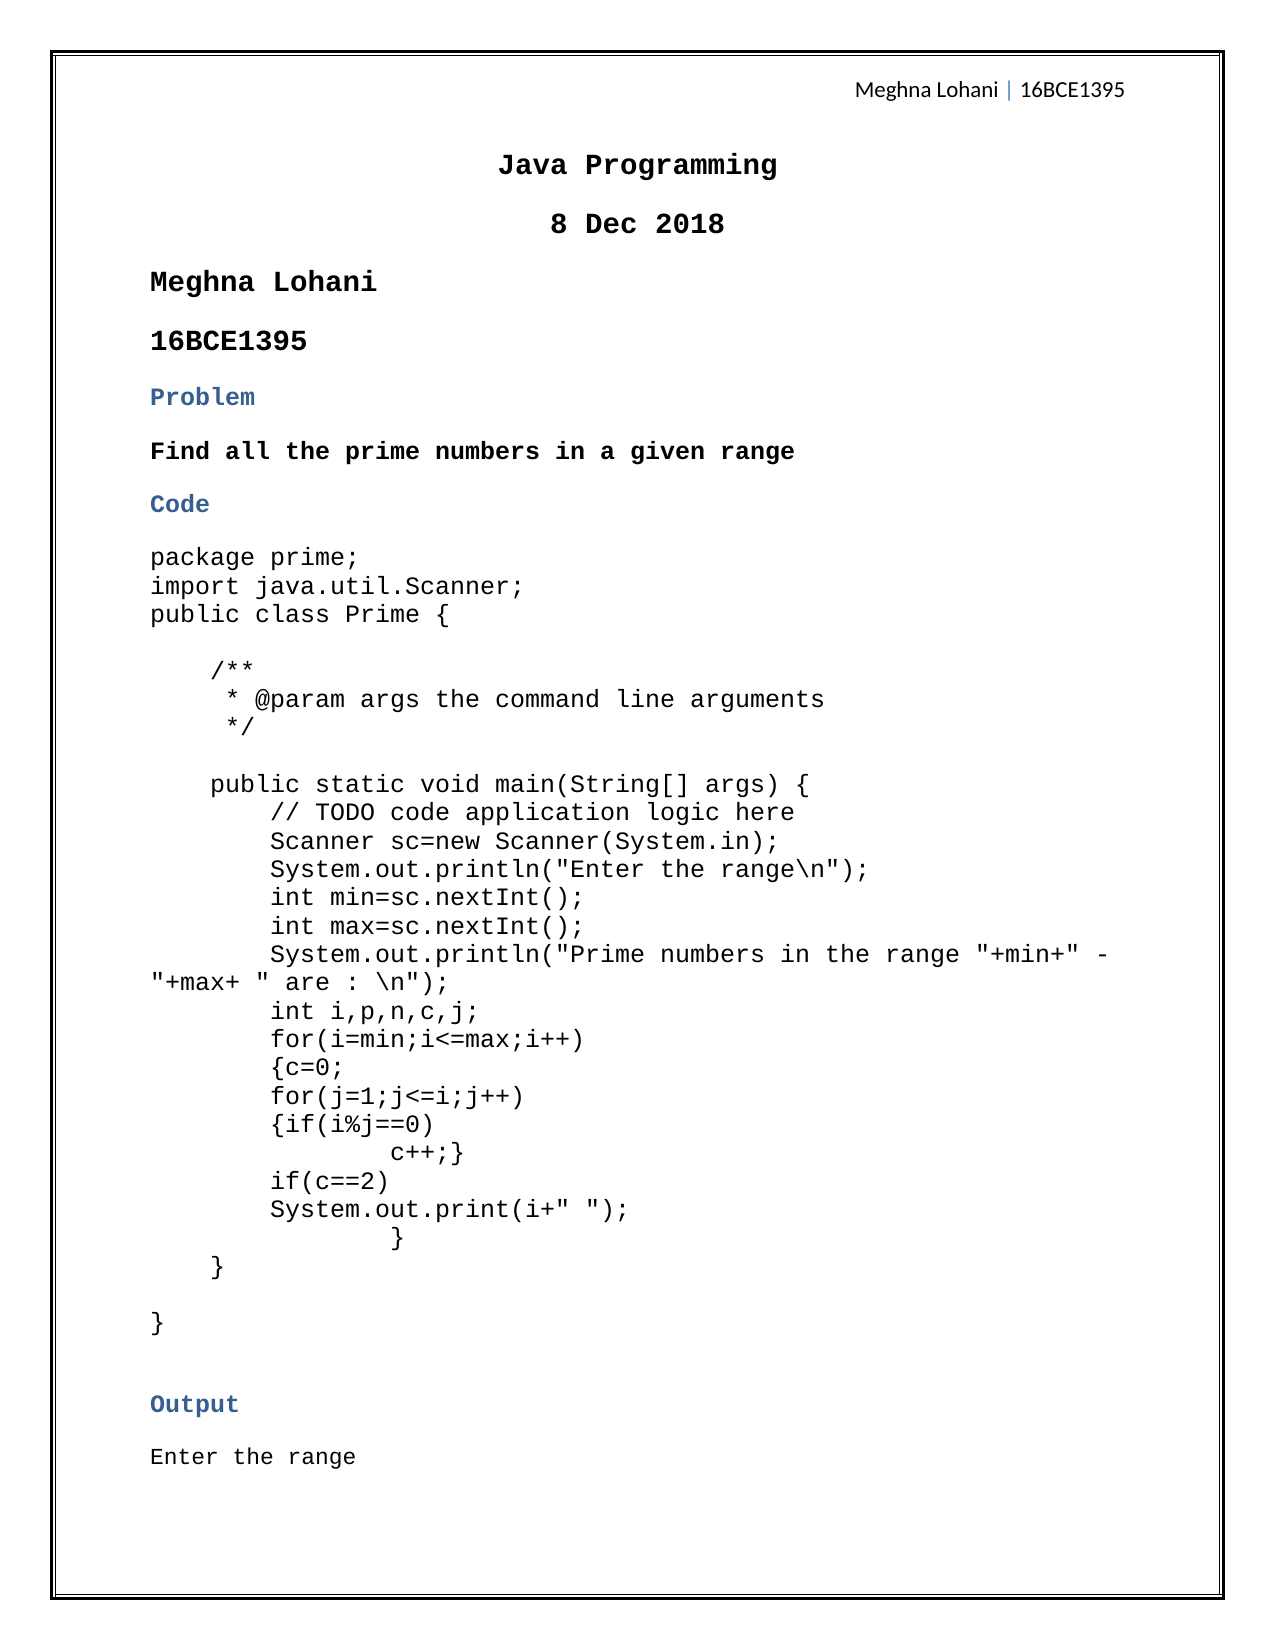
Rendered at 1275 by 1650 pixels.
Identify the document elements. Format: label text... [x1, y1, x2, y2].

text // TODO code application logic here [150, 800, 1125, 828]
text System.out.println("Prime numbers in the range "+min+" - "+max+ " are : \n"); [150, 942, 1125, 998]
text 16BCE1395 [150, 326, 1125, 359]
text Code [150, 492, 1125, 520]
text /** [150, 658, 1125, 687]
text {if(i%j==0) [150, 1112, 1125, 1140]
text public class Prime { [150, 602, 1125, 630]
text for(j=1;j<=i;j++) [150, 1083, 1125, 1112]
text Find all the prime numbers in a given range [150, 438, 1125, 467]
text public static void main(String[] args) { [150, 772, 1125, 800]
text Enter the range [150, 1445, 1125, 1471]
text int min=sc.nextInt(); [150, 885, 1125, 913]
text if(c==2) [150, 1168, 1125, 1197]
text Problem [150, 385, 1125, 413]
text 8 Dec 2018 [150, 209, 1125, 242]
text for(i=min;i<=max;i++) [150, 1027, 1125, 1055]
text Scanner sc=new Scanner(System.in); [150, 828, 1125, 857]
text } [150, 1225, 1125, 1253]
text * @param args the command line arguments [150, 687, 1125, 715]
text } [150, 1310, 1125, 1338]
text } [150, 1253, 1125, 1282]
text Output [150, 1392, 1125, 1420]
text c++;} [150, 1140, 1125, 1168]
text */ [150, 715, 1125, 743]
text int max=sc.nextInt(); [150, 913, 1125, 942]
text package prime; [150, 545, 1125, 573]
text {c=0; [150, 1055, 1125, 1083]
text System.out.println("Enter the range\n"); [150, 857, 1125, 885]
text Meghna Lohani [150, 267, 1125, 301]
text int i,p,n,c,j; [150, 998, 1125, 1027]
text import java.util.Scanner; [150, 573, 1125, 602]
text System.out.print(i+" "); [150, 1197, 1125, 1225]
text Java Programming [150, 150, 1125, 183]
